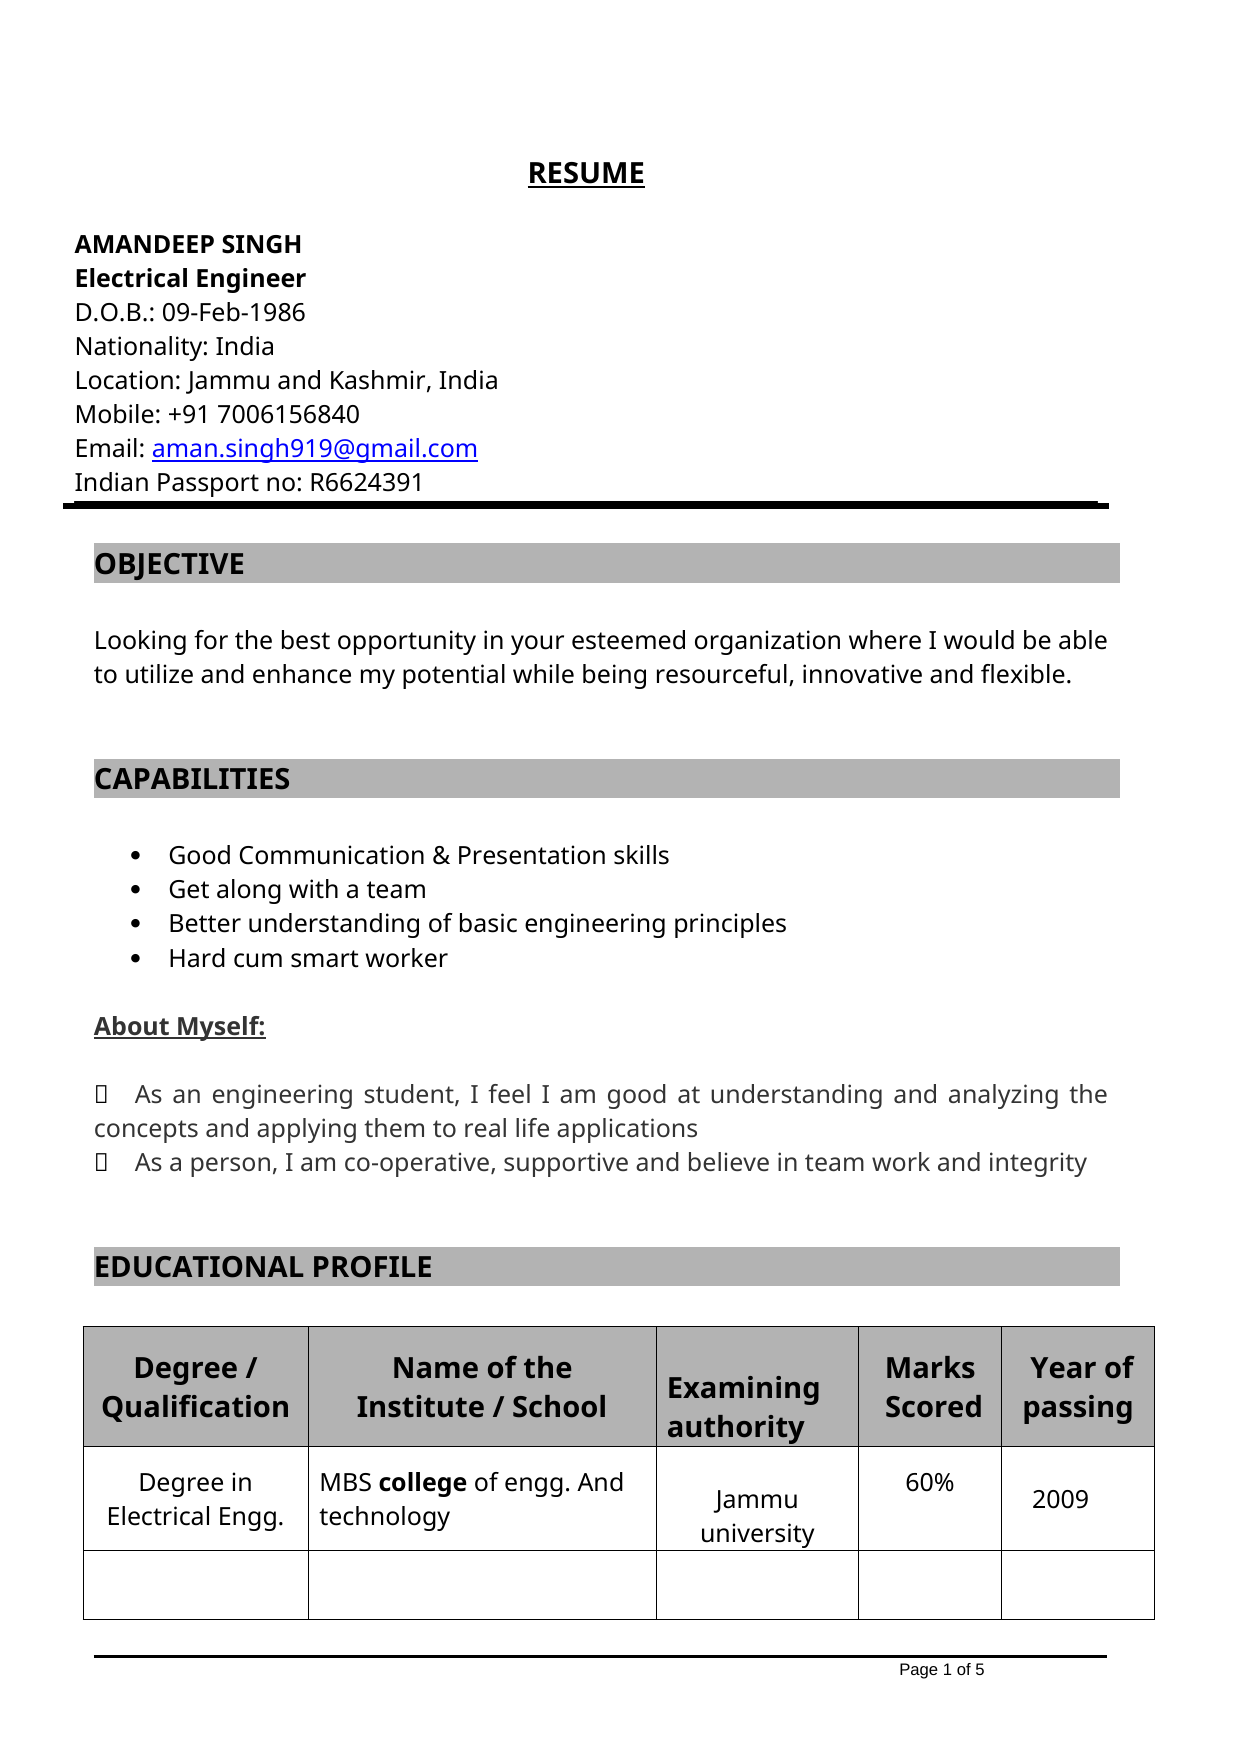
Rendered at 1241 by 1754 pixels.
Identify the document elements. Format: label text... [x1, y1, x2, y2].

table_header RESUME AMANDEEP SINGH Electrical Engineer D.O.B.: 09-Feb-1986 Nationality: India Location: Jammu and Kashmir, India Mobile: +91 7006156840 Email: aman.singh919@gmail.com Indian Passport no: R6624391 [63, 113, 1109, 503]
table_cell [84, 1551, 308, 1619]
table_header Name of the Institute / School [309, 1327, 656, 1446]
table_cell Jammu university [657, 1447, 858, 1549]
table_cell [1002, 1551, 1154, 1619]
table_cell [309, 1551, 656, 1619]
text  As a person, I am co-operative, supportive and believe in team work and integrity [94, 1144, 1109, 1179]
table_cell Degree in Electrical Engg. [84, 1447, 308, 1549]
text EDUCATIONAL PROFILE [94, 1247, 1120, 1286]
text OBJECTIVE [94, 543, 1120, 583]
table_cell [657, 1551, 858, 1619]
list Better understanding of basic engineering principles [131, 906, 1109, 940]
table_cell [859, 1551, 1001, 1619]
text CAPABILITIES [94, 759, 1120, 798]
text  As an engineering student, I feel I am good at understanding and analyzing the concepts and applying them to real life applications [94, 1076, 1109, 1144]
table_header Marks Scored [859, 1327, 1001, 1446]
table_cell 60% [859, 1447, 1001, 1549]
text Looking for the best opportunity in your esteemed organization where I would be able to utilize and enhance my potential while being resourceful, innovative and flexible. [94, 622, 1109, 691]
list Get along with a team [131, 872, 1109, 906]
table_header Degree / Qualification [84, 1327, 308, 1446]
table_header Year of passing [1002, 1327, 1154, 1446]
table_cell 2009 [1002, 1447, 1154, 1549]
list Good Communication & Presentation skills [131, 838, 1109, 872]
table_cell MBS college of engg. And technology [309, 1447, 656, 1549]
table_header Examining authority [657, 1327, 858, 1446]
text About Myself: [94, 1008, 1109, 1042]
list Hard cum smart worker [131, 940, 1109, 974]
